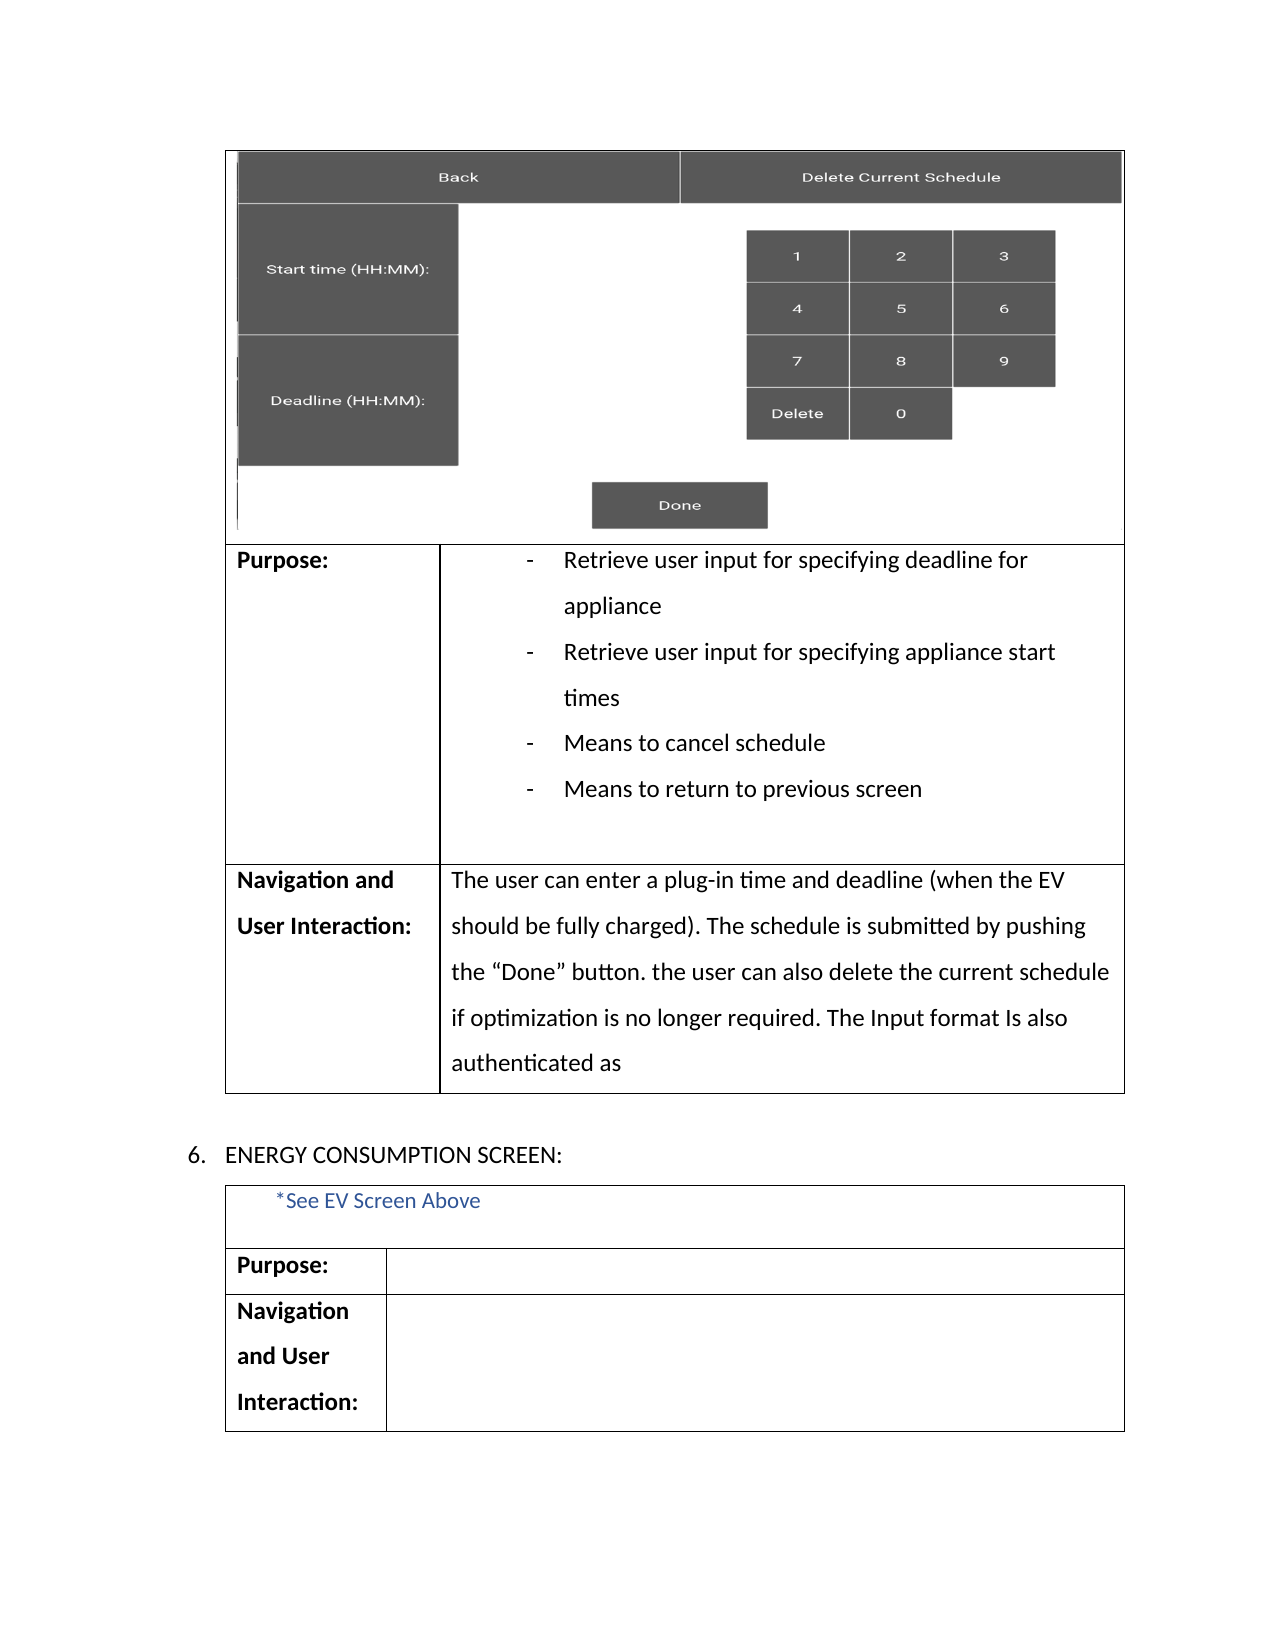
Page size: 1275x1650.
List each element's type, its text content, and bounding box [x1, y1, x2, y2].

table_cell Purpose: [226, 545, 439, 864]
table_cell [387, 1295, 1124, 1431]
picture [236, 151, 1122, 530]
table_cell [387, 1249, 1124, 1294]
table_cell Navigation and User Interaction: [226, 1295, 386, 1431]
table_cell Retrieve user input for specifying deadline for appliance Retrieve user input for specifying appliance start times Means to cancel schedule Means to return to previous screen [441, 545, 1124, 864]
table_cell The user can enter a plug-in time and deadline (when the EV should be fully charged). The schedule is submitted by pushing the “Done” button. the user can also delete the current schedule if optimization is no longer required. The Input format Is also authenticated as [441, 865, 1124, 1092]
table_header [226, 151, 1124, 543]
table_cell Navigation and User Interaction: [226, 865, 439, 1092]
list ENERGY CONSUMPTION SCREEN: [187, 1139, 1125, 1170]
table_header *See EV Screen Above [226, 1186, 1124, 1248]
table_cell Purpose: [226, 1249, 386, 1294]
